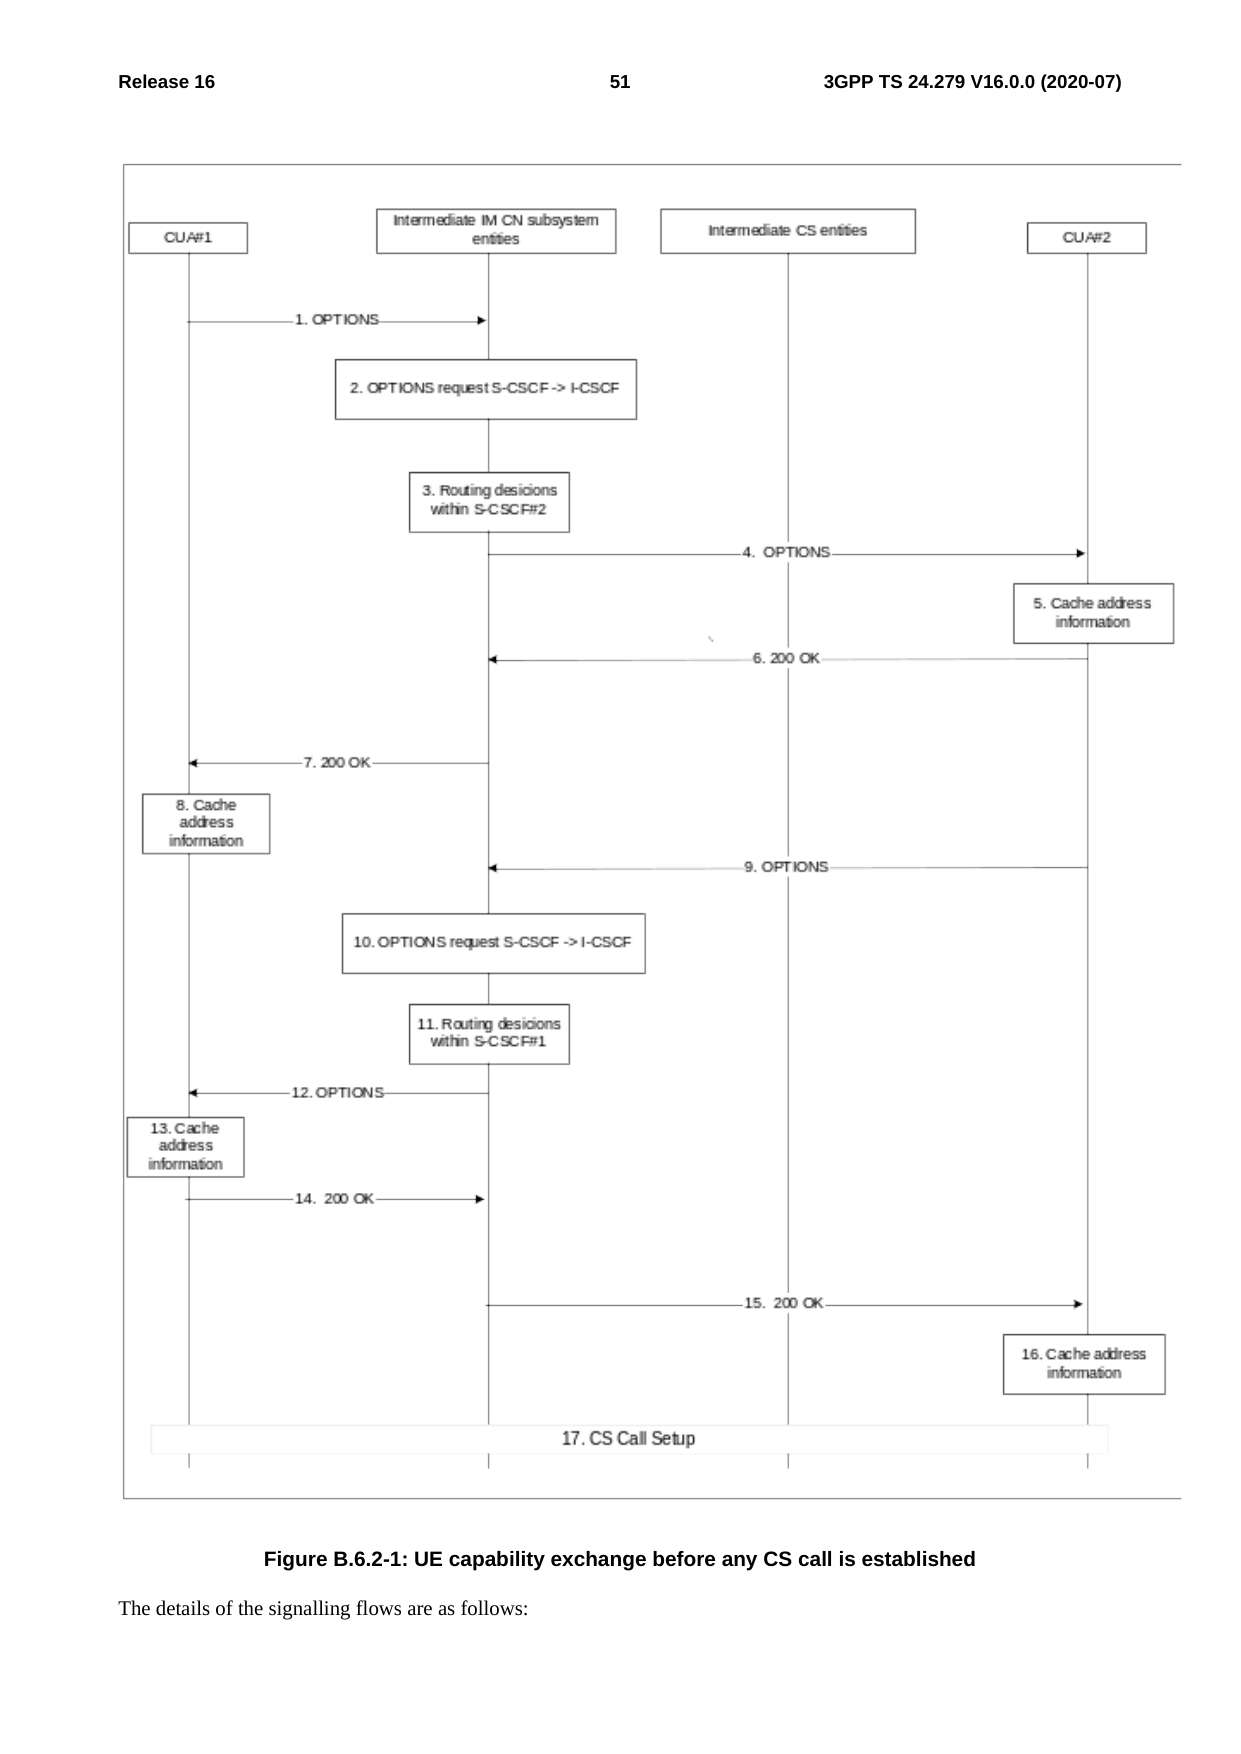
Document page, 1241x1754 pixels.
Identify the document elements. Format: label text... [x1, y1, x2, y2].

text The details of the signalling flows are as follows: [118, 1596, 1122, 1620]
text Figure B.6.2-1: UE capability exchange before any CS call is established [118, 1547, 1122, 1571]
